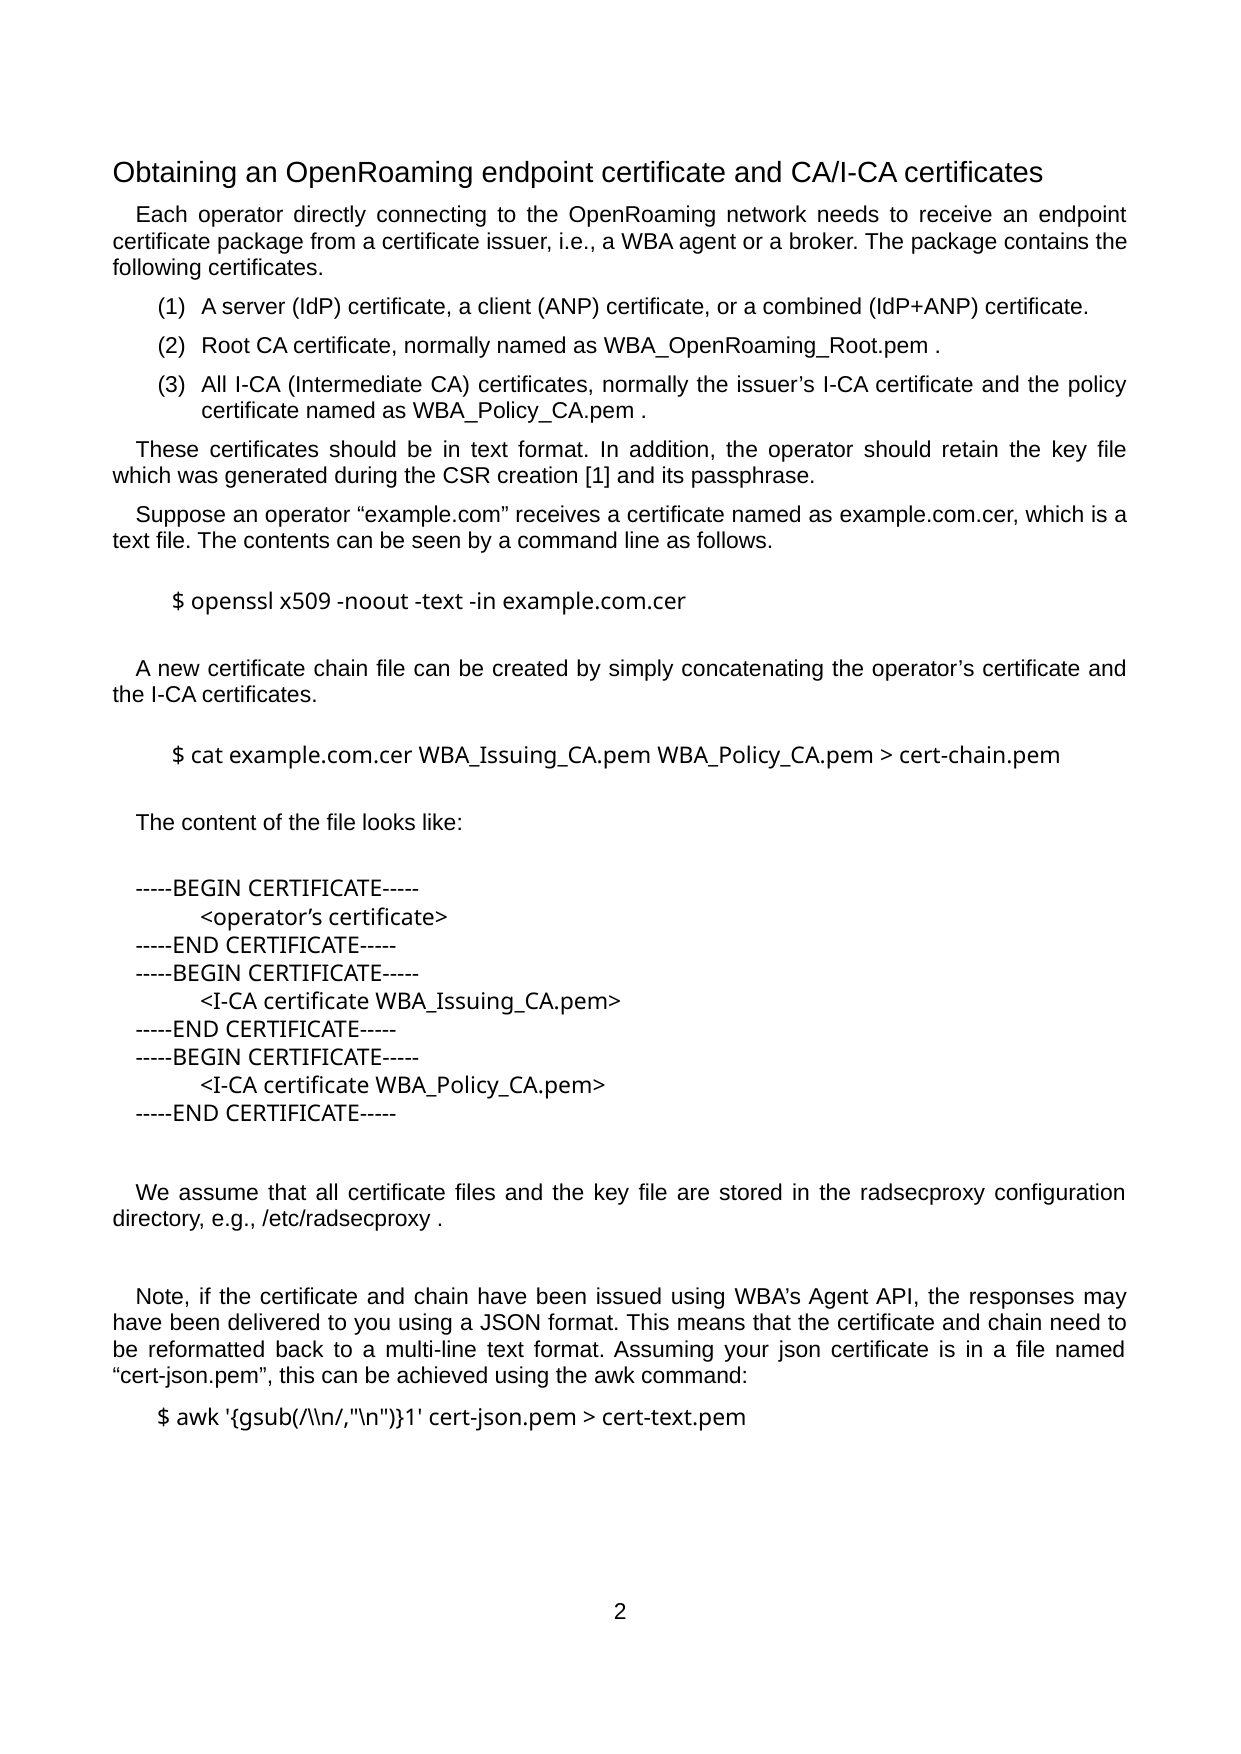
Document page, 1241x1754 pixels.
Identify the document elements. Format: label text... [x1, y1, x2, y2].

text -----END CERTIFICATE----- [112, 1015, 1128, 1043]
text $ awk '{gsub(/\\n/,"\n")}1' cert-json.pem > cert-text.pem [157, 1401, 1128, 1458]
list $ openssl x509 -noout -text -in example.com.cer [172, 554, 1128, 642]
text The content of the file looks like: [112, 809, 1128, 835]
list All I-CA (Intermediate CA) certificates, normally the issuer’s I-CA certificate and the policy certificate named as WBA_Policy_CA.pem . [157, 371, 1128, 423]
list $ cat example.com.cer WBA_Issuing_CA.pem WBA_Policy_CA.pem > cert-chain.pem [172, 708, 1128, 797]
text -----BEGIN CERTIFICATE----- [112, 959, 1128, 987]
text Suppose an operator “example.com” receives a certificate named as example.com.cer, which is a text file. The contents can be seen by a command line as follows. [112, 501, 1128, 554]
text -----END CERTIFICATE----- [112, 931, 1128, 959]
text -----BEGIN CERTIFICATE----- [112, 1043, 1128, 1071]
text -----END CERTIFICATE----- [112, 1099, 1128, 1127]
text Note, if the certificate and chain have been issued using WBA’s Agent API, the responses may have been delivered to you using a JSON format. This means that the certificate and chain need to be reformatted back to a multi-line text format. Assuming your json certificate is in a file named “cert-json.pem”, this can be achieved using the awk command: [112, 1283, 1128, 1388]
text These certificates should be in text format. In addition, the operator should retain the key file which was generated during the CSR creation [1] and its passphrase. [112, 436, 1128, 488]
text We assume that all certificate files and the key file are stored in the radsecproxy configuration directory, e.g., /etc/radsecproxy . [112, 1179, 1128, 1231]
list A server (IdP) certificate, a client (ANP) certificate, or a combined (IdP+ANP) certificate. [157, 293, 1128, 319]
list Root CA certificate, normally named as WBA_OpenRoaming_Root.pem . [157, 332, 1128, 358]
text <I-CA certificate WBA_Issuing_CA.pem> [112, 987, 1128, 1015]
text <operator’s certificate> [112, 902, 1128, 931]
text -----BEGIN CERTIFICATE----- [112, 874, 1128, 902]
text A new certificate chain file can be created by simply concatenating the operator’s certificate and the I-CA certificates. [112, 655, 1128, 708]
text Each operator directly connecting to the OpenRoaming network needs to receive an endpoint certificate package from a certificate issuer, i.e., a WBA agent or a broker. The package contains the following certificates. [112, 201, 1128, 280]
text <I-CA certificate WBA_Policy_CA.pem> [112, 1071, 1128, 1099]
subtitle Obtaining an OpenRoaming endpoint certificate and CA/I-CA certificates [112, 155, 1128, 189]
